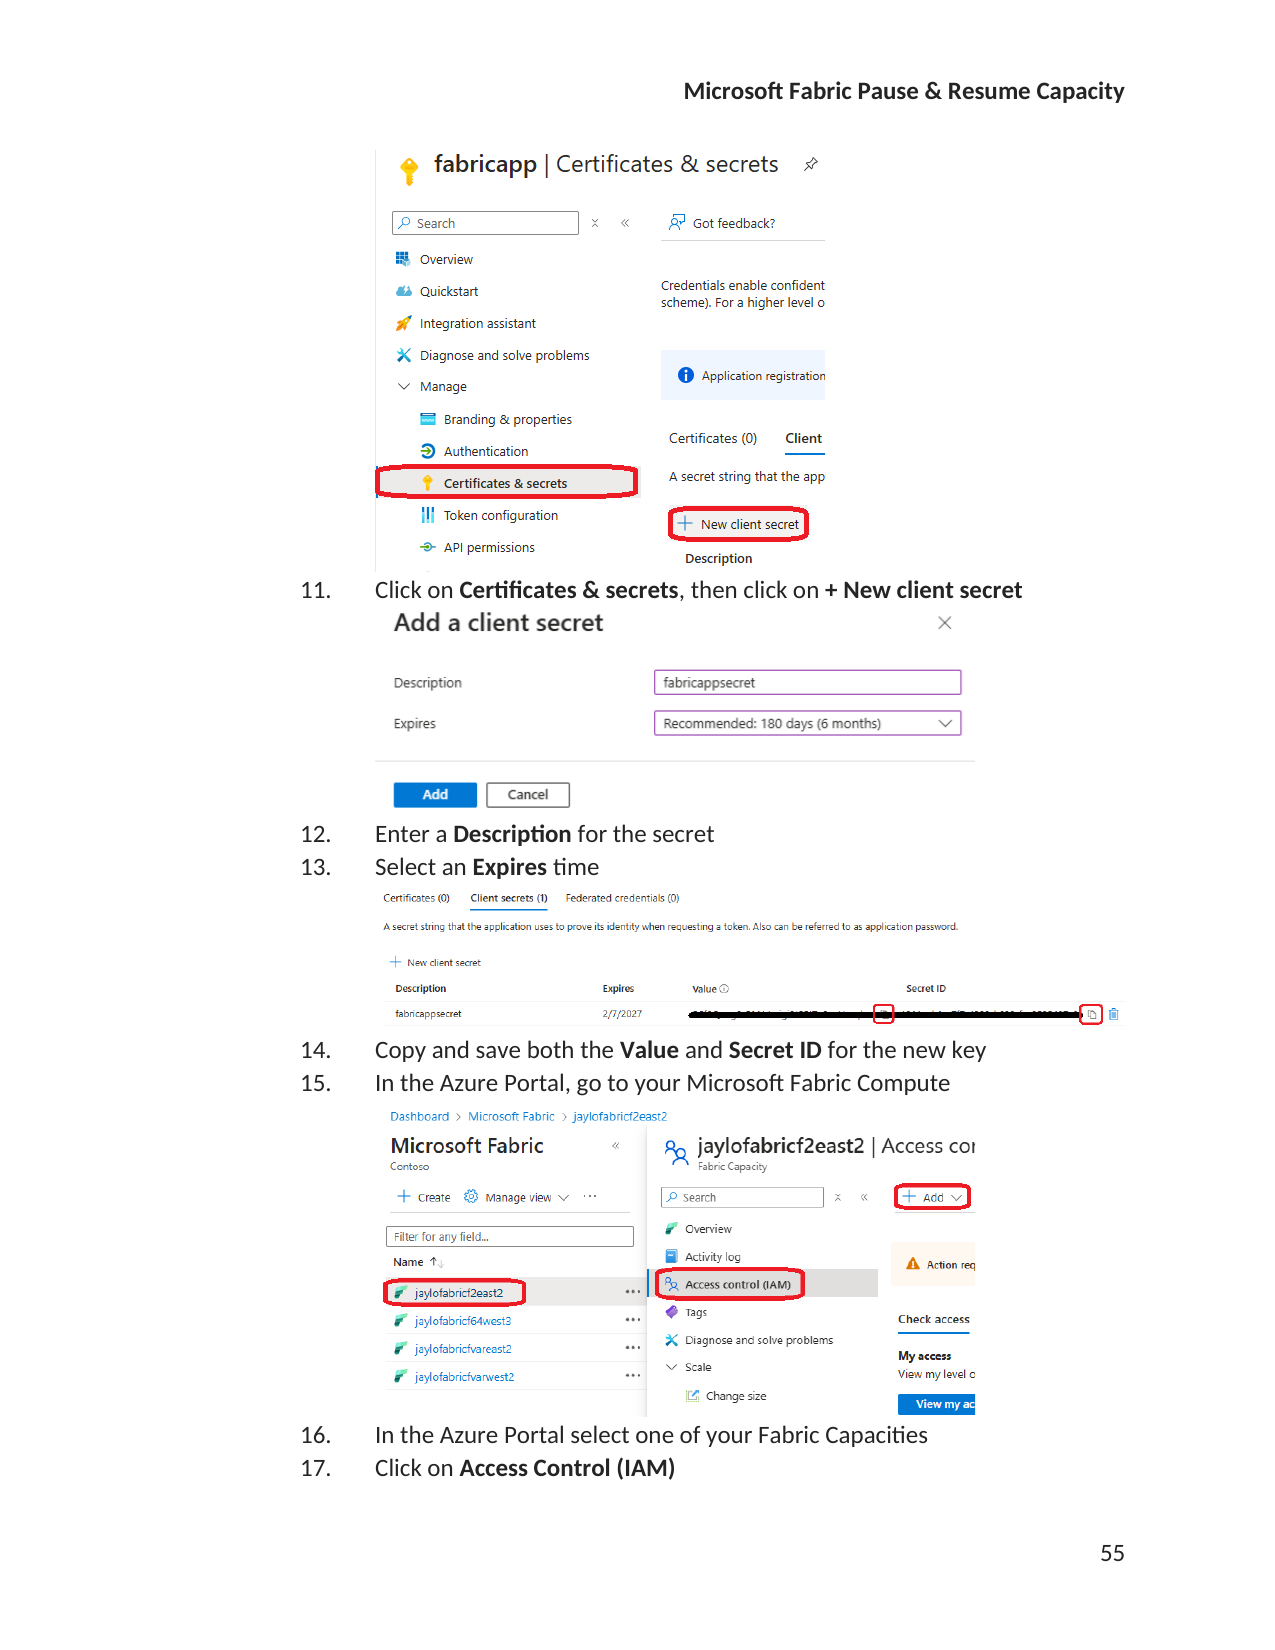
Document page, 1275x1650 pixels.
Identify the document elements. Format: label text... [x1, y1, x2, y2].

list Enter a Description for the secret [300, 818, 1125, 848]
list Copy and save both the Value and Secret ID for the new key [300, 1034, 1125, 1065]
list In the Azure Portal select one of your Fabric Capacities [300, 1419, 1125, 1450]
picture [375, 150, 826, 572]
list In the Azure Portal, go to your Microsoft Fabric Compute [300, 1067, 1125, 1098]
list Select an Expires time [300, 851, 1125, 881]
picture [375, 1100, 976, 1417]
picture [375, 883, 1125, 1032]
picture [375, 606, 976, 816]
list Click on Certificates & secrets, then click on + New client secret [300, 574, 1125, 604]
list Click on Access Control (IAM) [300, 1452, 1125, 1483]
